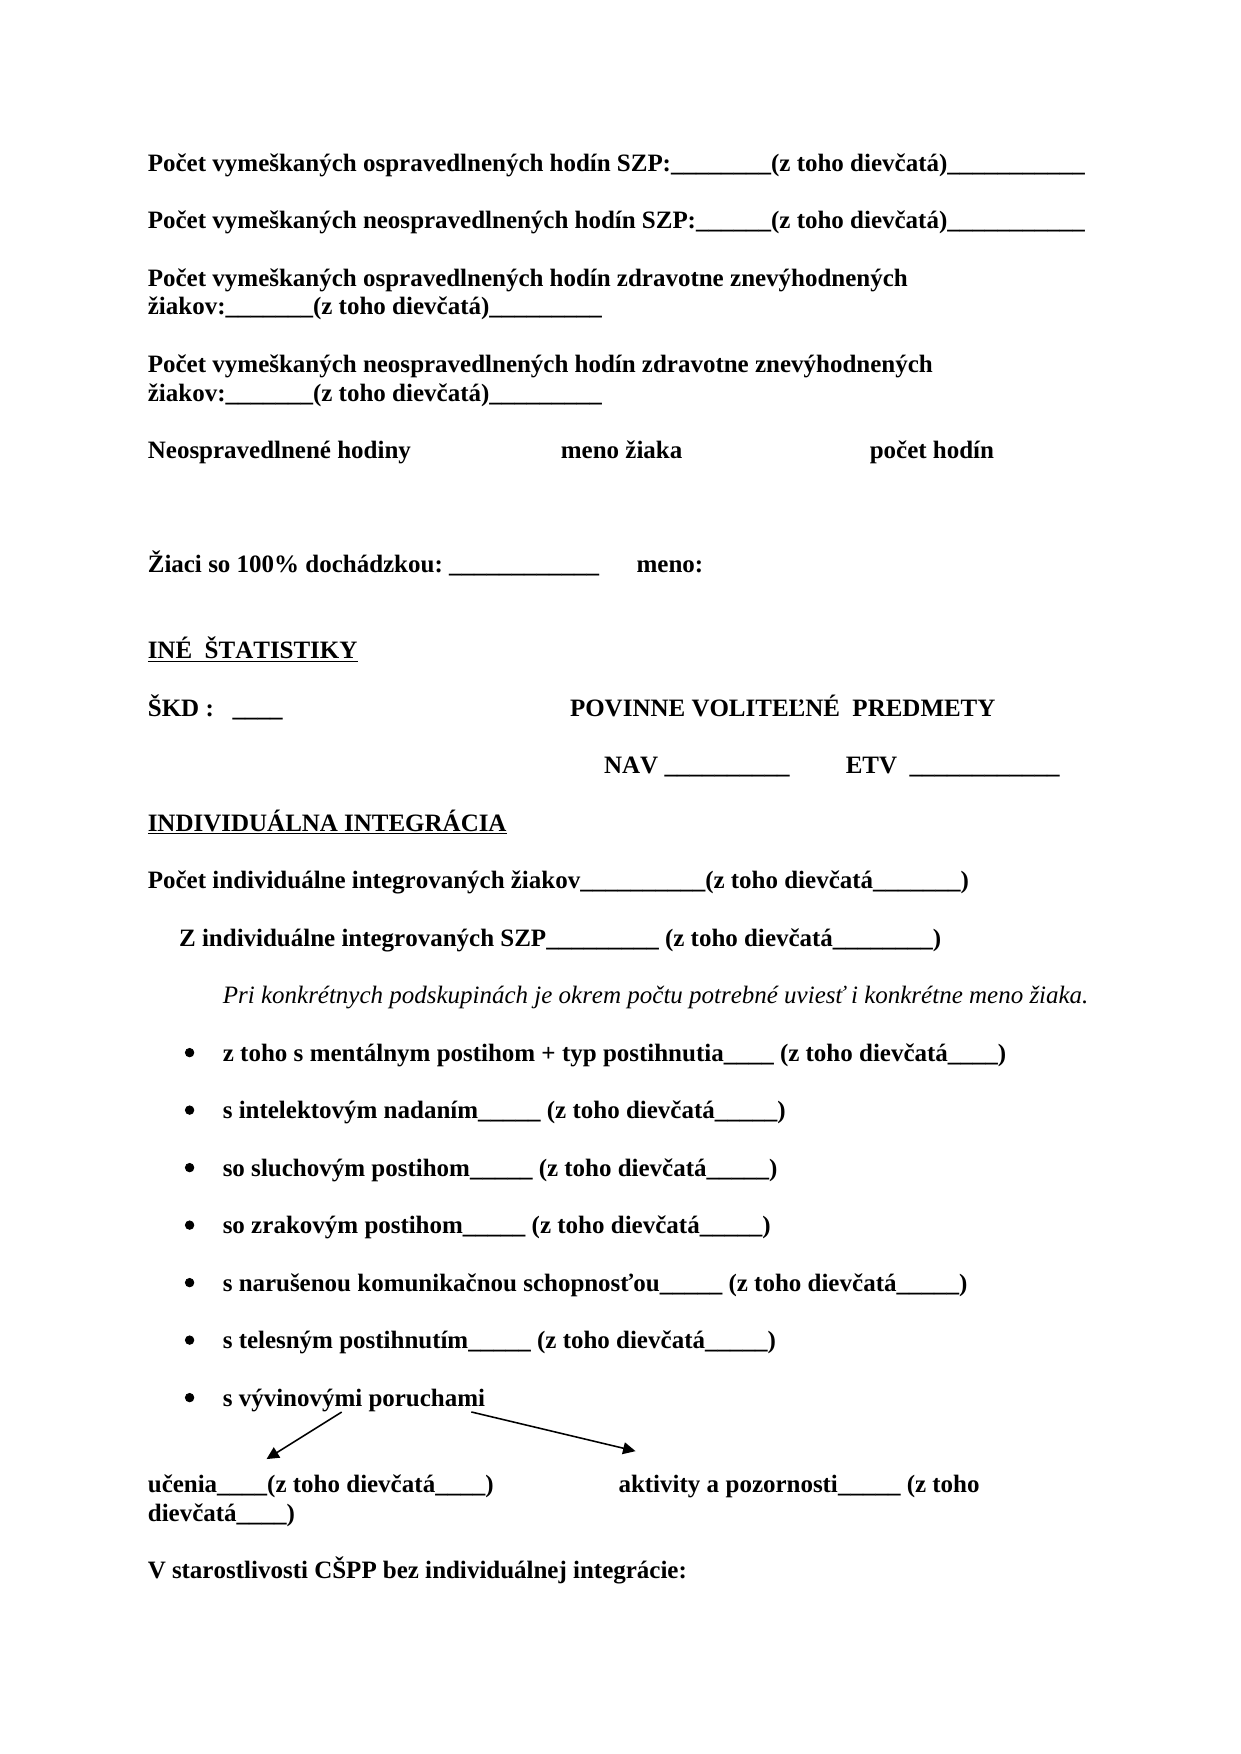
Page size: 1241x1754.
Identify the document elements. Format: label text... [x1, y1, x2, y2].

list s telesným postihnutím_____ (z toho dievčatá_____) [185, 1326, 1093, 1354]
text Z individuálne integrovaných SZP_________ (z toho dievčatá________) [148, 923, 1093, 952]
text ŠKD : ____ POVINNE VOLITEĽNÉ PREDMETY [148, 693, 1093, 722]
text učenia____(z toho dievčatá____) aktivity a pozornosti_____ (z toho dievčatá____) [148, 1469, 1093, 1527]
text Počet vymeškaných ospravedlnených hodín zdravotne znevýhodnených žiakov:_______(z toho dievčatá)_________ [148, 263, 1093, 320]
list so zrakovým postihom_____ (z toho dievčatá_____) [185, 1211, 1093, 1239]
list z toho s mentálnym postihom + typ postihnutia____ (z toho dievčatá____) [185, 1038, 1093, 1067]
text Počet vymeškaných ospravedlnených hodín SZP:________(z toho dievčatá)___________ [148, 148, 1093, 176]
text Počet vymeškaných neospravedlnených hodín zdravotne znevýhodnených žiakov:_______(z toho dievčatá)_________ [148, 349, 1093, 406]
text V starostlivosti CŠPP bez individuálnej integrácie: [148, 1556, 1093, 1584]
text INDIVIDUÁLNA INTEGRÁCIA [148, 808, 1093, 837]
text Počet vymeškaných neospravedlnených hodín SZP:______(z toho dievčatá)___________ [148, 205, 1093, 234]
text NAV __________ ETV ____________ [148, 751, 1093, 779]
text Pri konkrétnych podskupinách je okrem počtu potrebné uviesť i konkrétne meno žiaka. [148, 981, 1093, 1009]
list s intelektovým nadaním_____ (z toho dievčatá_____) [185, 1096, 1093, 1124]
text INÉ ŠTATISTIKY [148, 636, 1093, 664]
text Počet individuálne integrovaných žiakov__________(z toho dievčatá_______) [148, 866, 1093, 894]
list s vývinovými poruchami [185, 1383, 1093, 1412]
list so sluchovým postihom_____ (z toho dievčatá_____) [185, 1153, 1093, 1182]
list s narušenou komunikačnou schopnosťou_____ (z toho dievčatá_____) [185, 1268, 1093, 1297]
text Neospravedlnené hodiny meno žiaka počet hodín [148, 435, 1093, 464]
text Žiaci so 100% dochádzkou: ____________ meno: [148, 549, 1093, 578]
